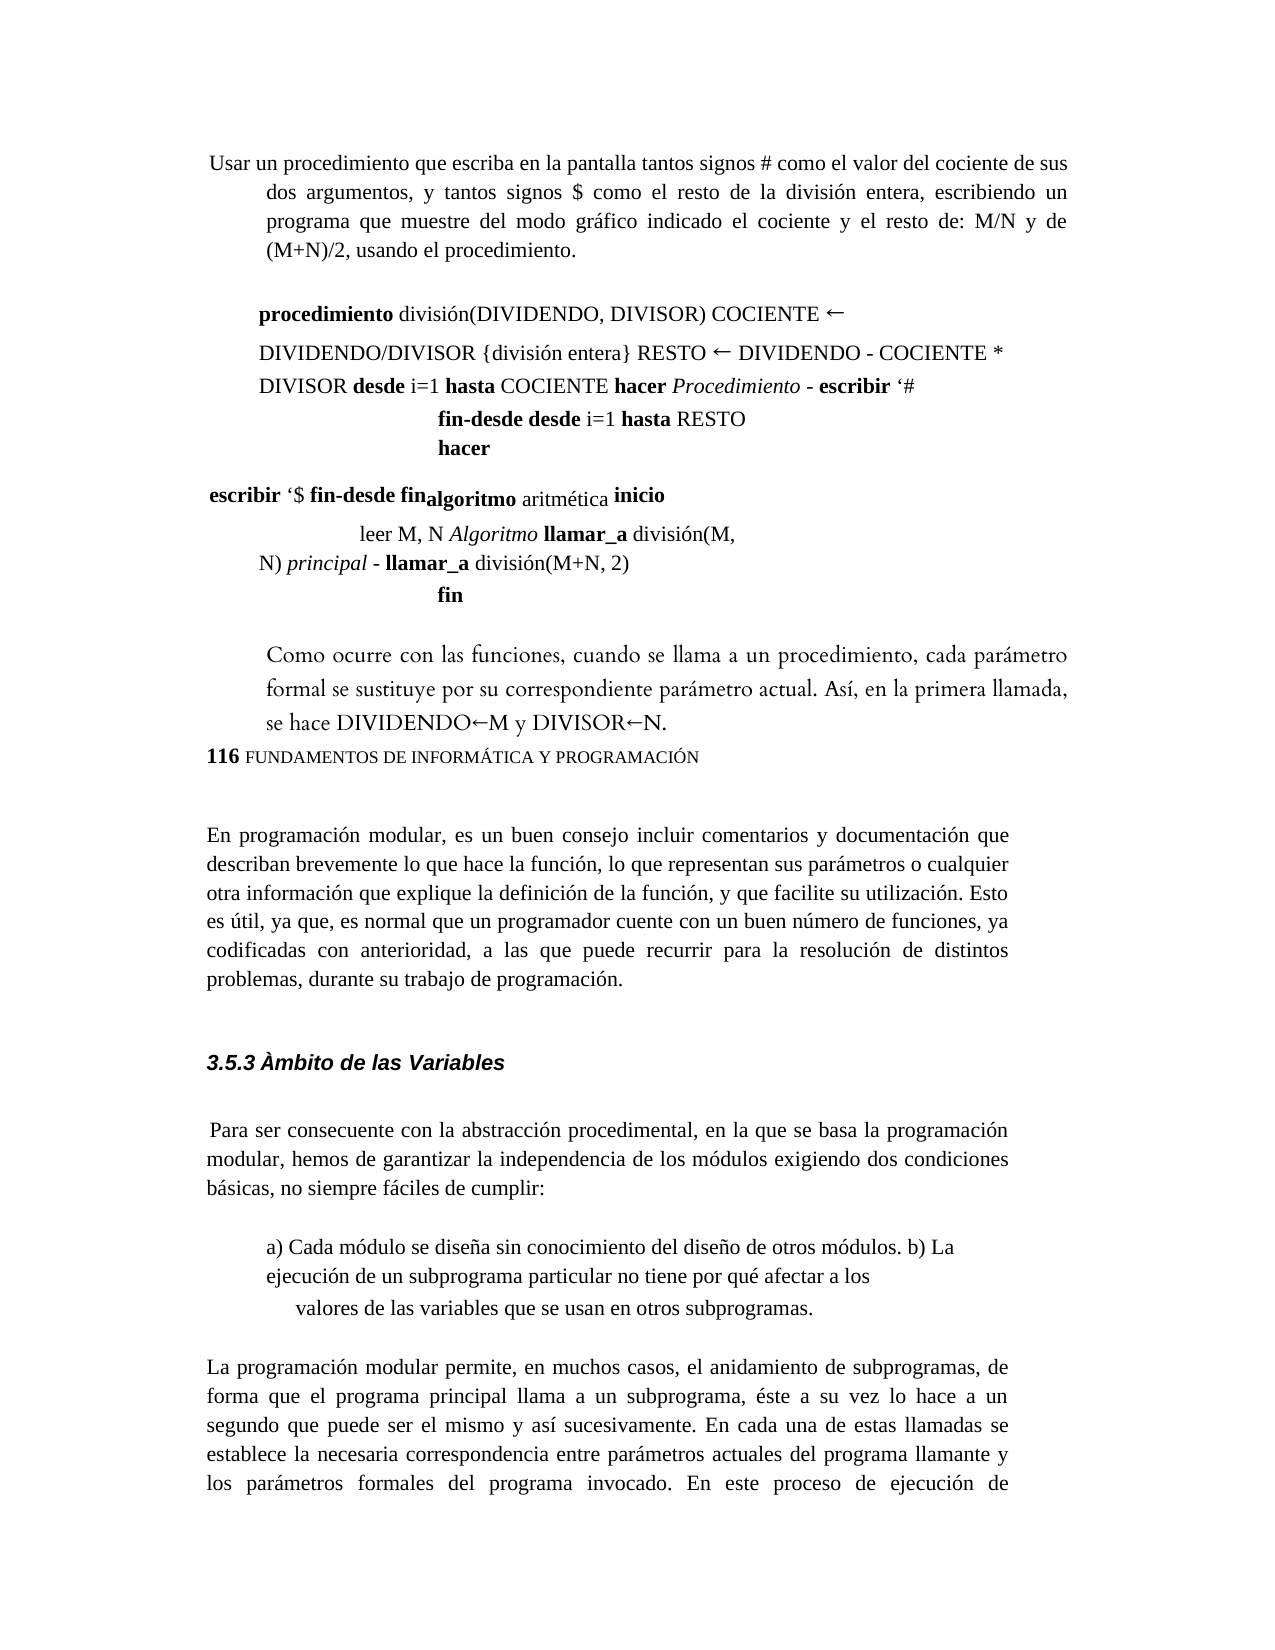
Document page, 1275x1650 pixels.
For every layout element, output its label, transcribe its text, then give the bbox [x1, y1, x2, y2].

text Usar un procedimiento que escriba en la pantalla tantos signos # como el valor del cociente de sus dos argumentos, y tantos signos $ como el resto de la división entera, escribiendo un programa que muestre del modo gráfico indicado el cociente y el resto de: M/N y de (M+N)/2, usando el procedimiento. [209, 150, 1069, 262]
text Para ser consecuente con la abstracción procedimental, en la que se basa la programación modular, hemos de garantizar la independencia de los módulos exigiendo dos condiciones básicas, no siempre fáciles de cumplir: [206, 1117, 1010, 1200]
text 116 FUNDAMENTOS DE INFORMÁTICA Y PROGRAMACIÓN [206, 743, 782, 768]
text fin-desde desde i=1 hasta RESTO hacer [438, 406, 761, 460]
text Como ocurre con las funciones, cuando se llama a un procedimiento, cada parámetro formal se sustituye por su correspondiente parámetro actual. Así, en la primera llamada, se hace DIVIDENDO←M y DIVISOR←N. [266, 641, 1069, 738]
text leer M, N Algoritmo llamar_a división(M, N) principal - llamar_a división(M+N, 2) [258, 521, 759, 575]
text escribir ‘$ fin-desde finalgoritmo aritmética inicio [209, 467, 666, 511]
text 3.5.3 Àmbito de las Variables [206, 1050, 567, 1077]
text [206, 1354, 1010, 1495]
text procedimiento división(DIVIDENDO, DIVISOR) COCIENTE ← DIVIDENDO/DIVISOR {división entera} RESTO ← DIVIDENDO - COCIENTE * DIVISOR desde i=1 hasta COCIENTE hacer Procedimiento - escribir ‘# [258, 296, 1016, 398]
text a) Cada módulo se diseña sin conocimiento del diseño de otros módulos. b) La ejecución de un subprograma particular no tiene por qué afectar a los [266, 1234, 1010, 1288]
text valores de las variables que se usan en otros subprogramas. [295, 1295, 873, 1320]
text fin [437, 582, 499, 608]
text En programación modular, es un buen consejo incluir comentarios y documentación que describan brevemente lo que hace la función, lo que representan sus parámetros o cualquier otra información que explique la definición de la función, y que facilite su utilización. Esto es útil, ya que, es normal que un programador cuente con un buen número de funciones, ya codificadas con anterioridad, a las que puede recurrir para la resolución de distintos problemas, durante su trabajo de programación. [206, 822, 1010, 992]
